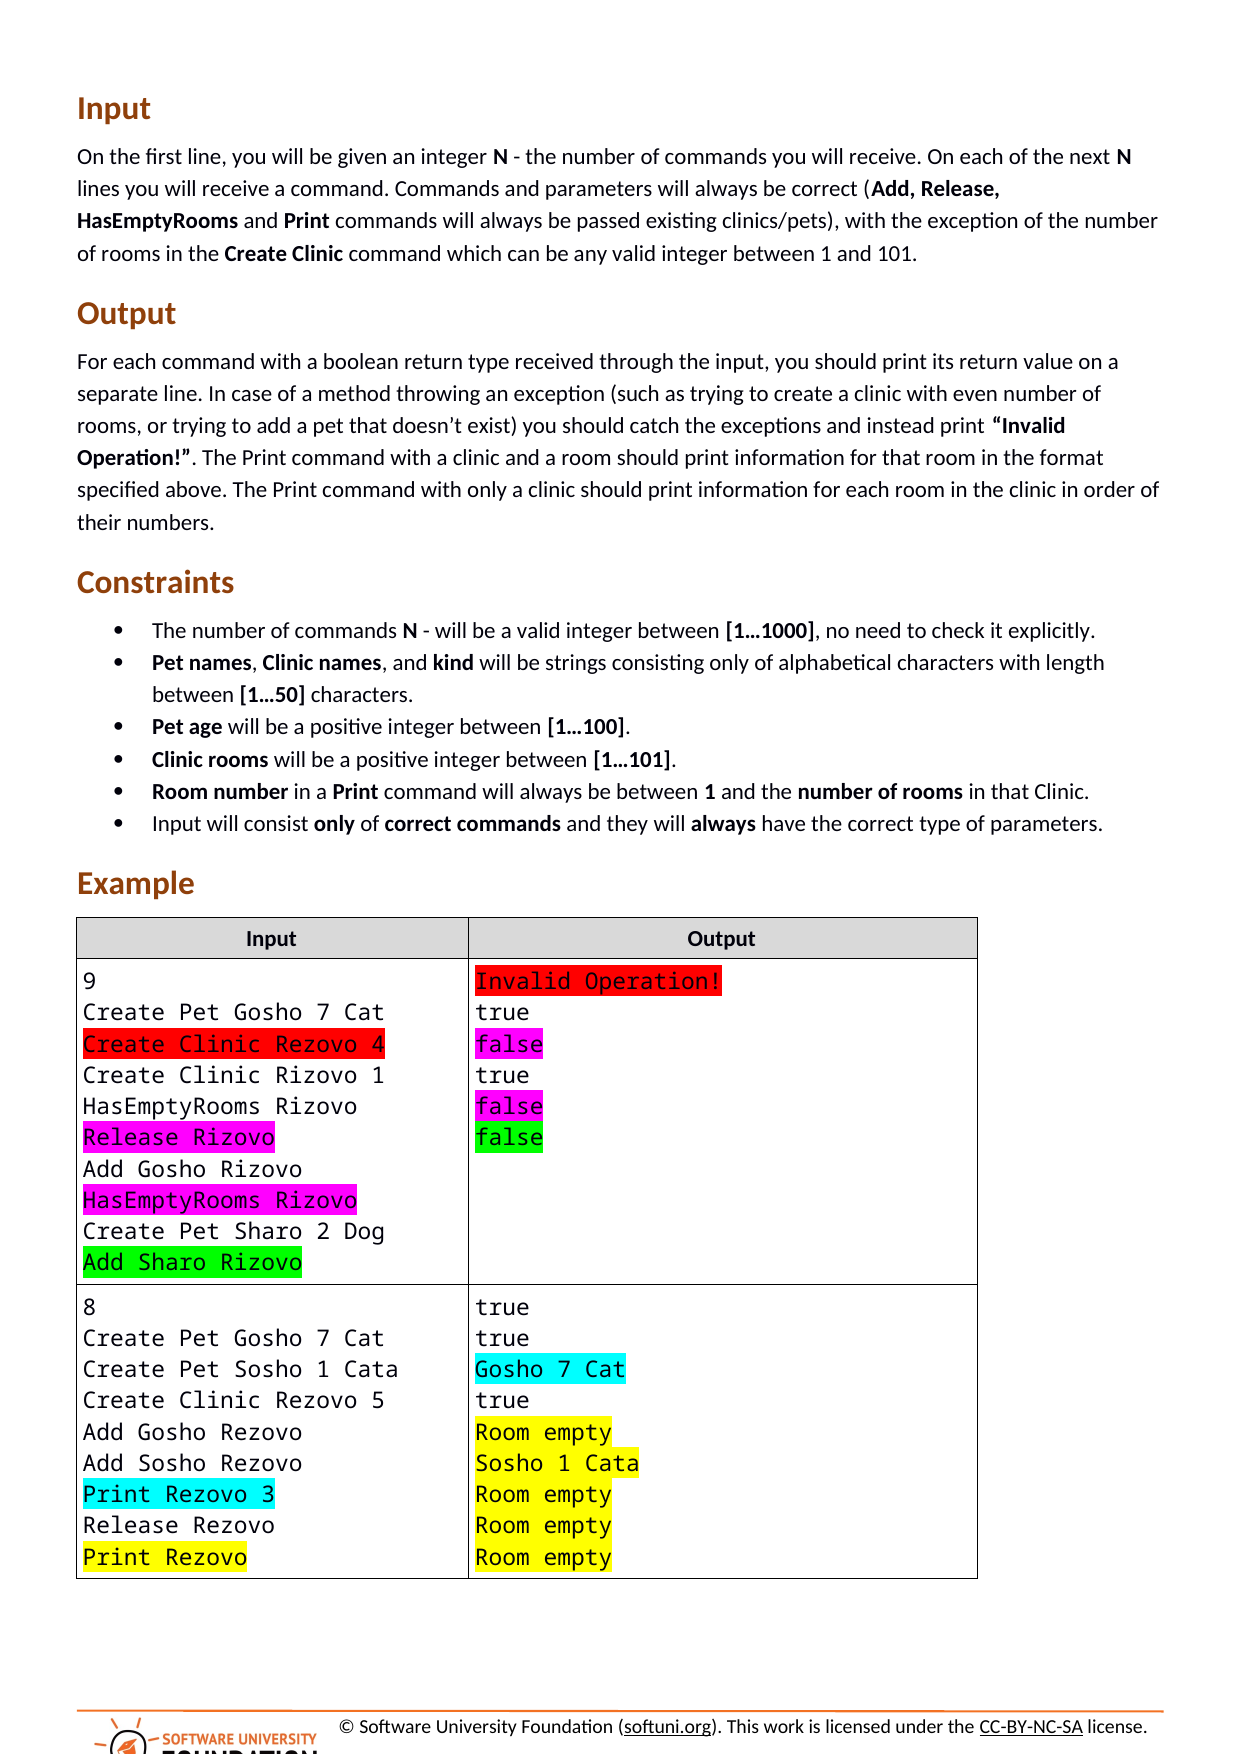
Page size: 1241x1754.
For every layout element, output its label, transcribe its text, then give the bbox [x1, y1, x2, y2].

picture [93, 1717, 317, 1754]
table_header Input [77, 918, 468, 958]
table_header Output [469, 918, 977, 958]
subtitle Constraints [77, 561, 1163, 602]
table_cell 8 Create Pet Gosho 7 Cat Create Pet Sosho 1 Cata Create Clinic Rezovo 5 Add Gosho Rezovo Add Sosho Rezovo Print Rezovo 3 Release Rezovo Print Rezovo [77, 1285, 468, 1578]
subtitle Example [77, 862, 1163, 903]
list Room number in a Print command will always be between 1 and the number of rooms in that Clinic. [114, 777, 1163, 805]
list Pet names, Clinic names, and kind will be strings consisting only of alphabetical characters with length between [1…50] characters. [114, 648, 1163, 708]
text For each command with a boolean return type received through the input, you should print its return value on a separate line. In case of a method throwing an exception (such as trying to create a clinic with even number of rooms, or trying to add a pet that doesn’t exist) you should catch the exceptions and instead print “Invalid Operation!”. The Print command with a clinic and a room should print information for that room in the format specified above. The Print command with only a clinic should print information for each room in the clinic in order of their numbers. [77, 347, 1163, 536]
subtitle Input [77, 87, 1163, 128]
list The number of commands N - will be a valid integer between [1…1000], no need to check it explicitly. [114, 616, 1163, 644]
text On the first line, you will be given an integer N - the number of commands you will receive. On each of the next N lines you will receive a command. Commands and parameters will always be correct (Add, Release, HasEmptyRooms and Print commands will always be passed existing clinics/pets), with the exception of the number of rooms in the Create Clinic command which can be any valid integer between 1 and 101. [77, 142, 1163, 267]
table_cell 9 Create Pet Gosho 7 Cat Create Clinic Rezovo 4 Create Clinic Rizovo 1 HasEmptyRooms Rizovo Release Rizovo Add Gosho Rizovo HasEmptyRooms Rizovo Create Pet Sharo 2 Dog Add Sharo Rizovo [77, 959, 468, 1283]
list Pet age will be a positive integer between [1…100]. [114, 712, 1163, 741]
table_cell Invalid Operation! true false true false false [469, 959, 977, 1283]
subtitle Output [77, 292, 1163, 332]
list Clinic rooms will be a positive integer between [1…101]. [114, 745, 1163, 773]
table_cell true true Gosho 7 Cat true Room empty Sosho 1 Cata Room empty Room empty Room empty [469, 1285, 977, 1578]
list Input will consist only of correct commands and they will always have the correct type of parameters. [114, 809, 1163, 837]
